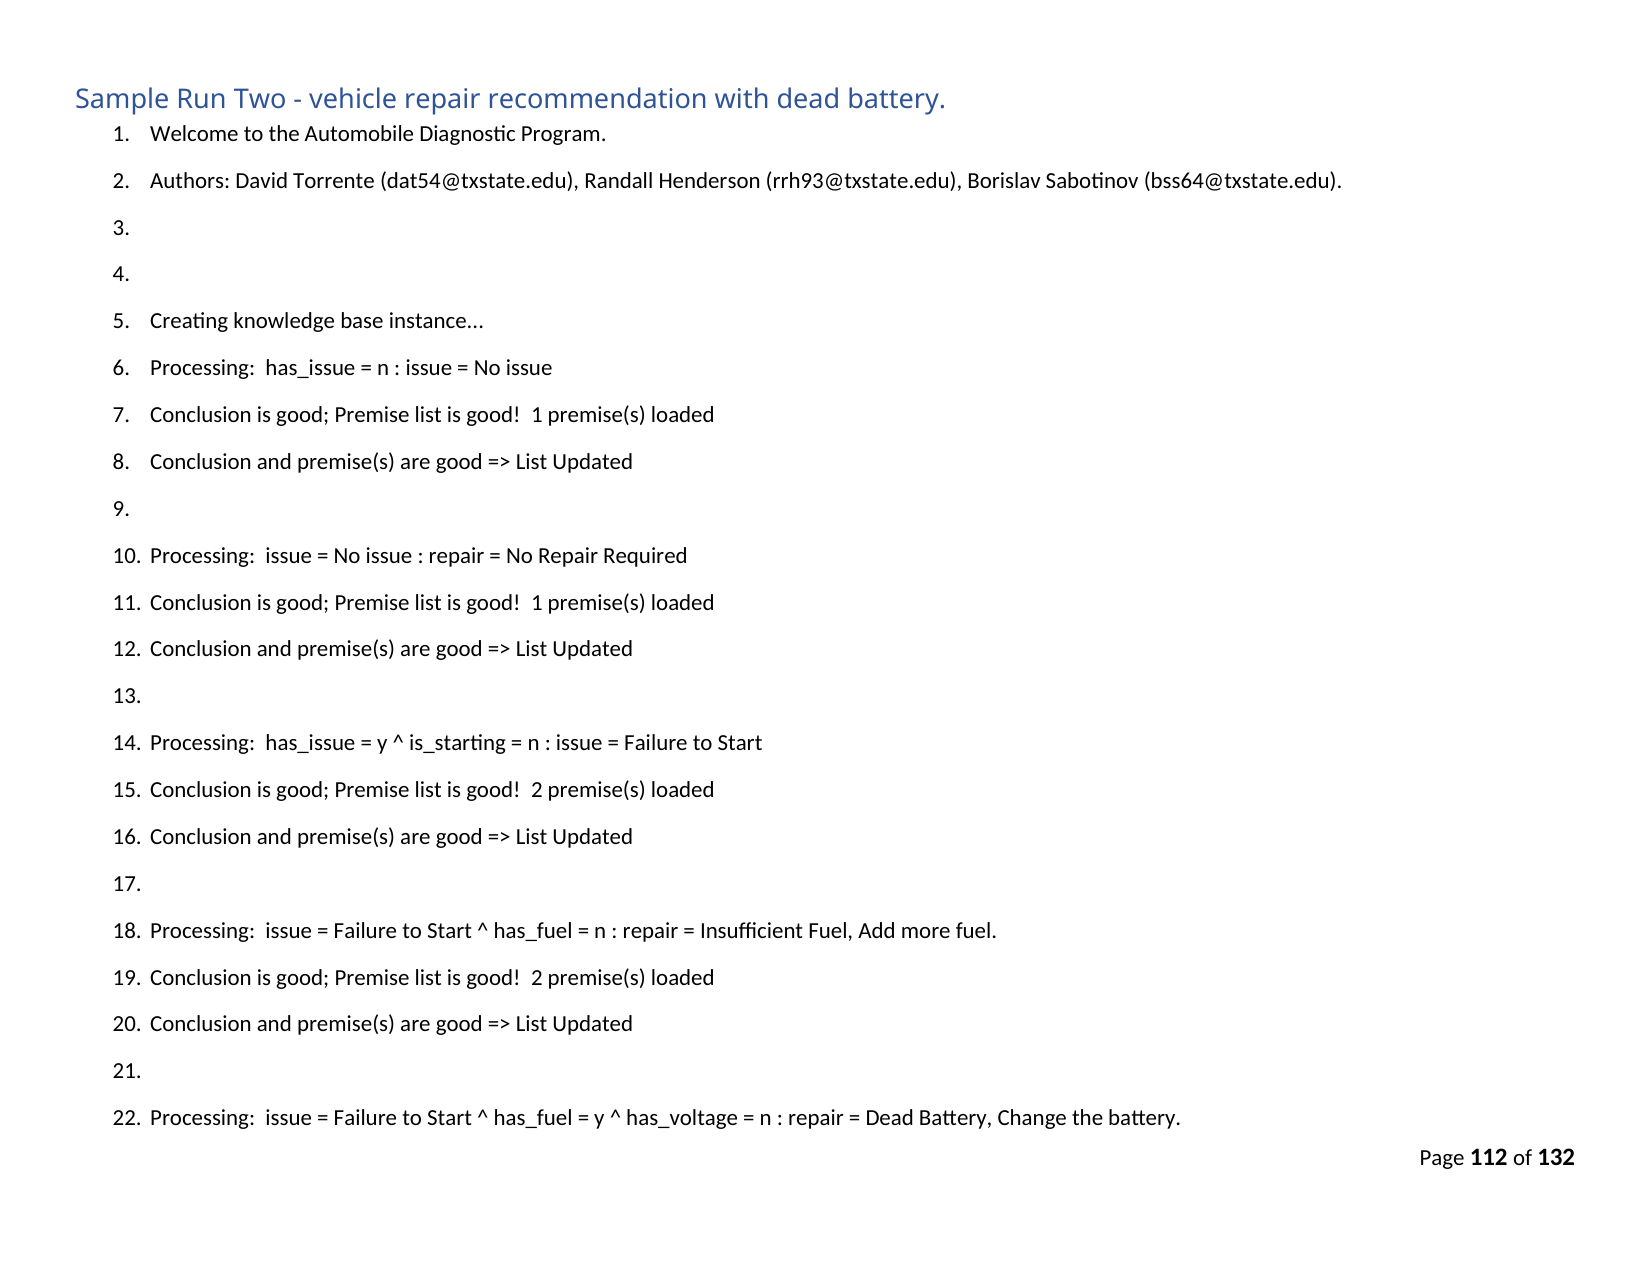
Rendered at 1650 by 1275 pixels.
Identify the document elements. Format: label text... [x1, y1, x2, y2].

text Processing: has_issue = y ^ is_starting = n : issue = Failure to Start [112, 728, 1575, 756]
text Conclusion and premise(s) are good => List Updated [112, 447, 1575, 475]
text Conclusion and premise(s) are good => List Updated [112, 634, 1575, 663]
text Processing: has_issue = n : issue = No issue [112, 353, 1575, 381]
text Creating knowledge base instance... [112, 306, 1575, 334]
list Welcome to the Automobile Diagnostic Program. [112, 119, 1575, 147]
text Processing: issue = No issue : repair = No Repair Required [112, 541, 1575, 569]
text Conclusion is good; Premise list is good! 2 premise(s) loaded [112, 775, 1575, 803]
text Conclusion is good; Premise list is good! 2 premise(s) loaded [112, 963, 1575, 991]
subtitle Sample Run Two - vehicle repair recommendation with dead battery. [75, 79, 1575, 116]
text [112, 1009, 1575, 1038]
text Processing: issue = Failure to Start ^ has_fuel = y ^ has_voltage = n : repair = Dead Battery, Change the battery. [112, 1103, 1575, 1131]
text Processing: issue = Failure to Start ^ has_fuel = n : repair = Insufficient Fuel, Add more fuel. [112, 916, 1575, 944]
text Conclusion is good; Premise list is good! 1 premise(s) loaded [112, 588, 1575, 616]
text Conclusion and premise(s) are good => List Updated [112, 822, 1575, 850]
text Authors: David Torrente (dat54@txstate.edu), Randall Henderson (rrh93@txstate.edu), Borislav Sabotinov (bss64@txstate.edu). [112, 166, 1575, 194]
text Conclusion is good; Premise list is good! 1 premise(s) loaded [112, 400, 1575, 428]
